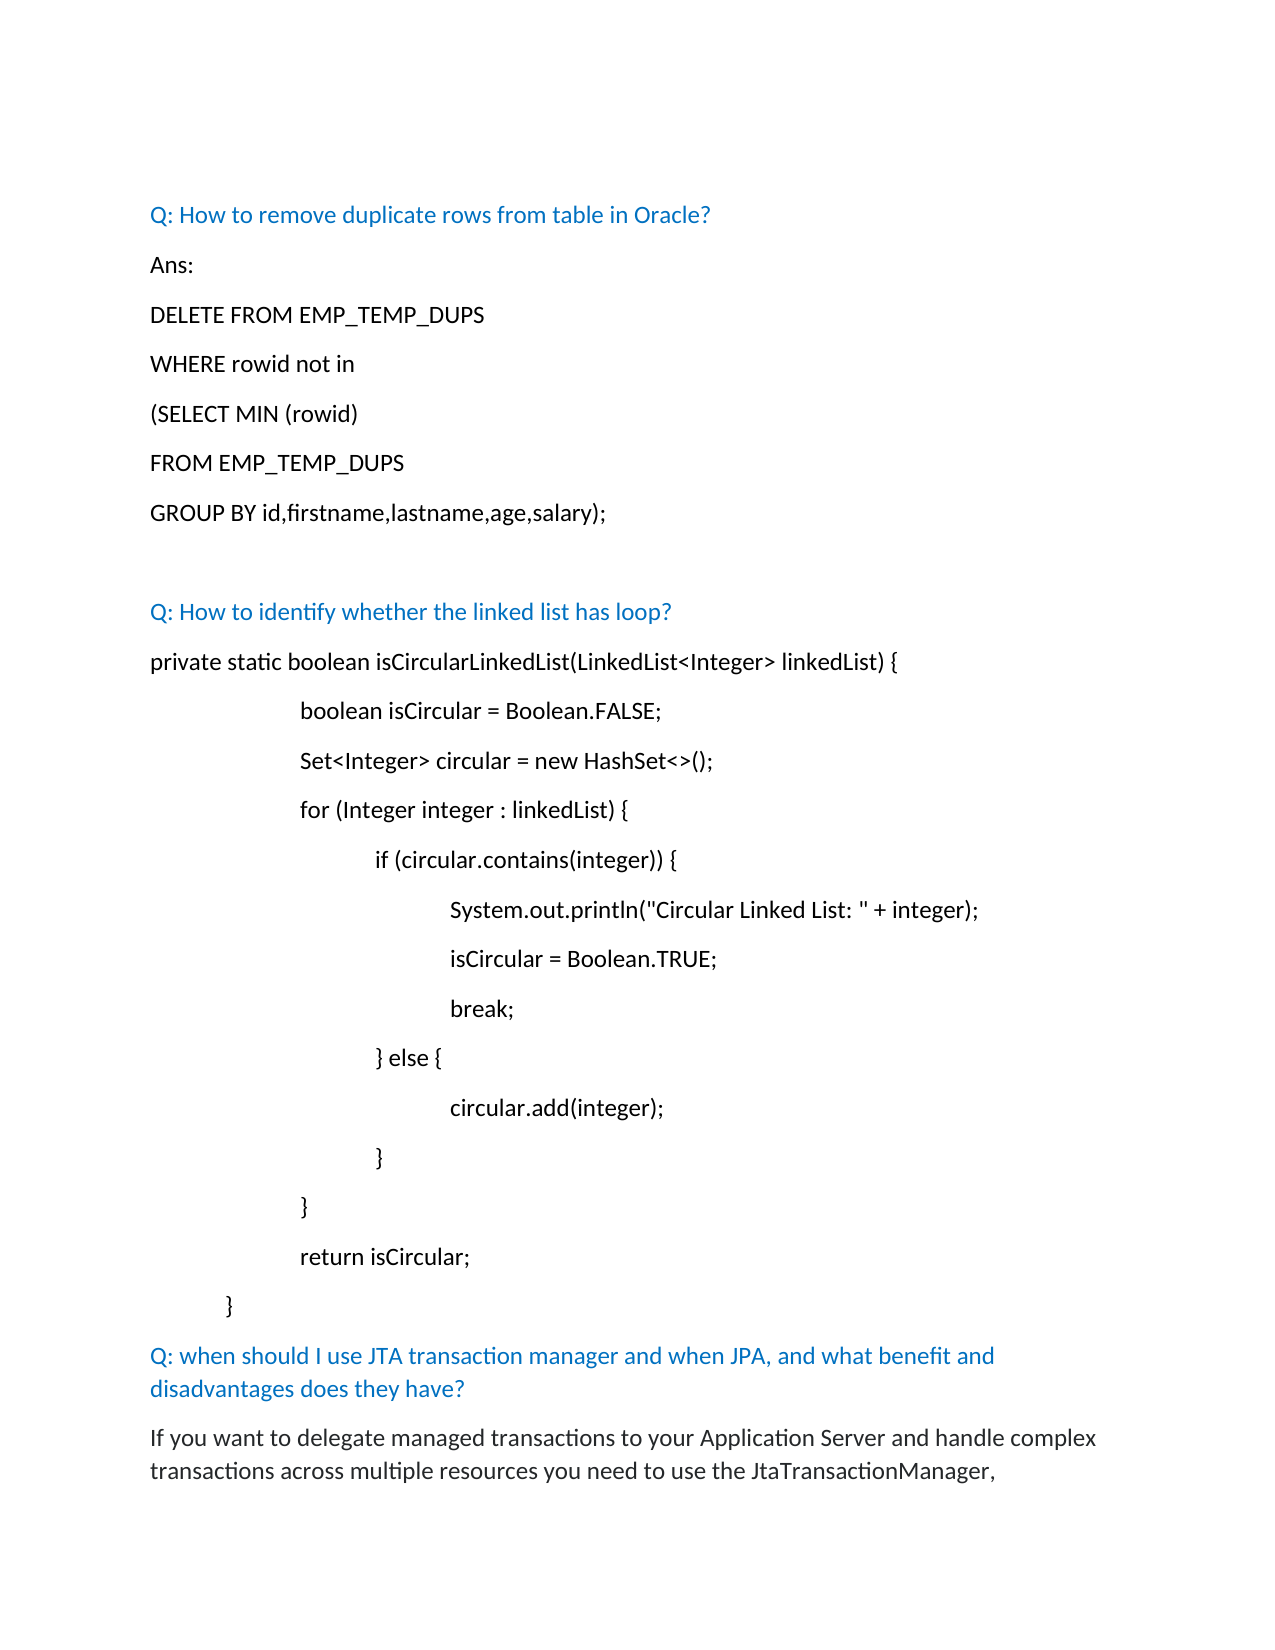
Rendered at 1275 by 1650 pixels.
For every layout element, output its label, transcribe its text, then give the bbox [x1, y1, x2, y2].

text isCircular = Boolean.TRUE; [150, 943, 1125, 974]
text private static boolean isCircularLinkedList(LinkedList<Integer> linkedList) { [150, 646, 1125, 676]
text Q: How to identify whether the linked list has loop? [150, 596, 1125, 627]
text If you want to delegate managed transactions to your Application Server and handle complex transactions across multiple resources you need to use the JtaTransactionManager, [150, 1422, 1125, 1486]
text Q: when should I use JTA transaction manager and when JPA, and what benefit and disadvantages does they have? [150, 1340, 1125, 1403]
text GROUP BY id,firstname,lastname,age,salary); [150, 497, 1125, 528]
text DELETE FROM EMP_TEMP_DUPS [150, 299, 1125, 329]
text Ans: [150, 249, 1125, 280]
text Set<Integer> circular = new HashSet<>(); [150, 745, 1125, 776]
text } [150, 1191, 1125, 1222]
text (SELECT MIN (rowid) [150, 398, 1125, 428]
text } [150, 1290, 1125, 1321]
text boolean isCircular = Boolean.FALSE; [150, 695, 1125, 726]
text FROM EMP_TEMP_DUPS [150, 447, 1125, 478]
text } else { [150, 1042, 1125, 1073]
text System.out.println("Circular Linked List: " + integer); [150, 894, 1125, 924]
text return isCircular; [150, 1241, 1125, 1271]
text for (Integer integer : linkedList) { [150, 794, 1125, 825]
text circular.add(integer); [150, 1092, 1125, 1123]
text } [150, 1142, 1125, 1172]
text Q: How to remove duplicate rows from table in Oracle? [150, 199, 1125, 230]
text WHERE rowid not in [150, 348, 1125, 379]
text if (circular.contains(integer)) { [150, 844, 1125, 875]
text break; [150, 993, 1125, 1023]
